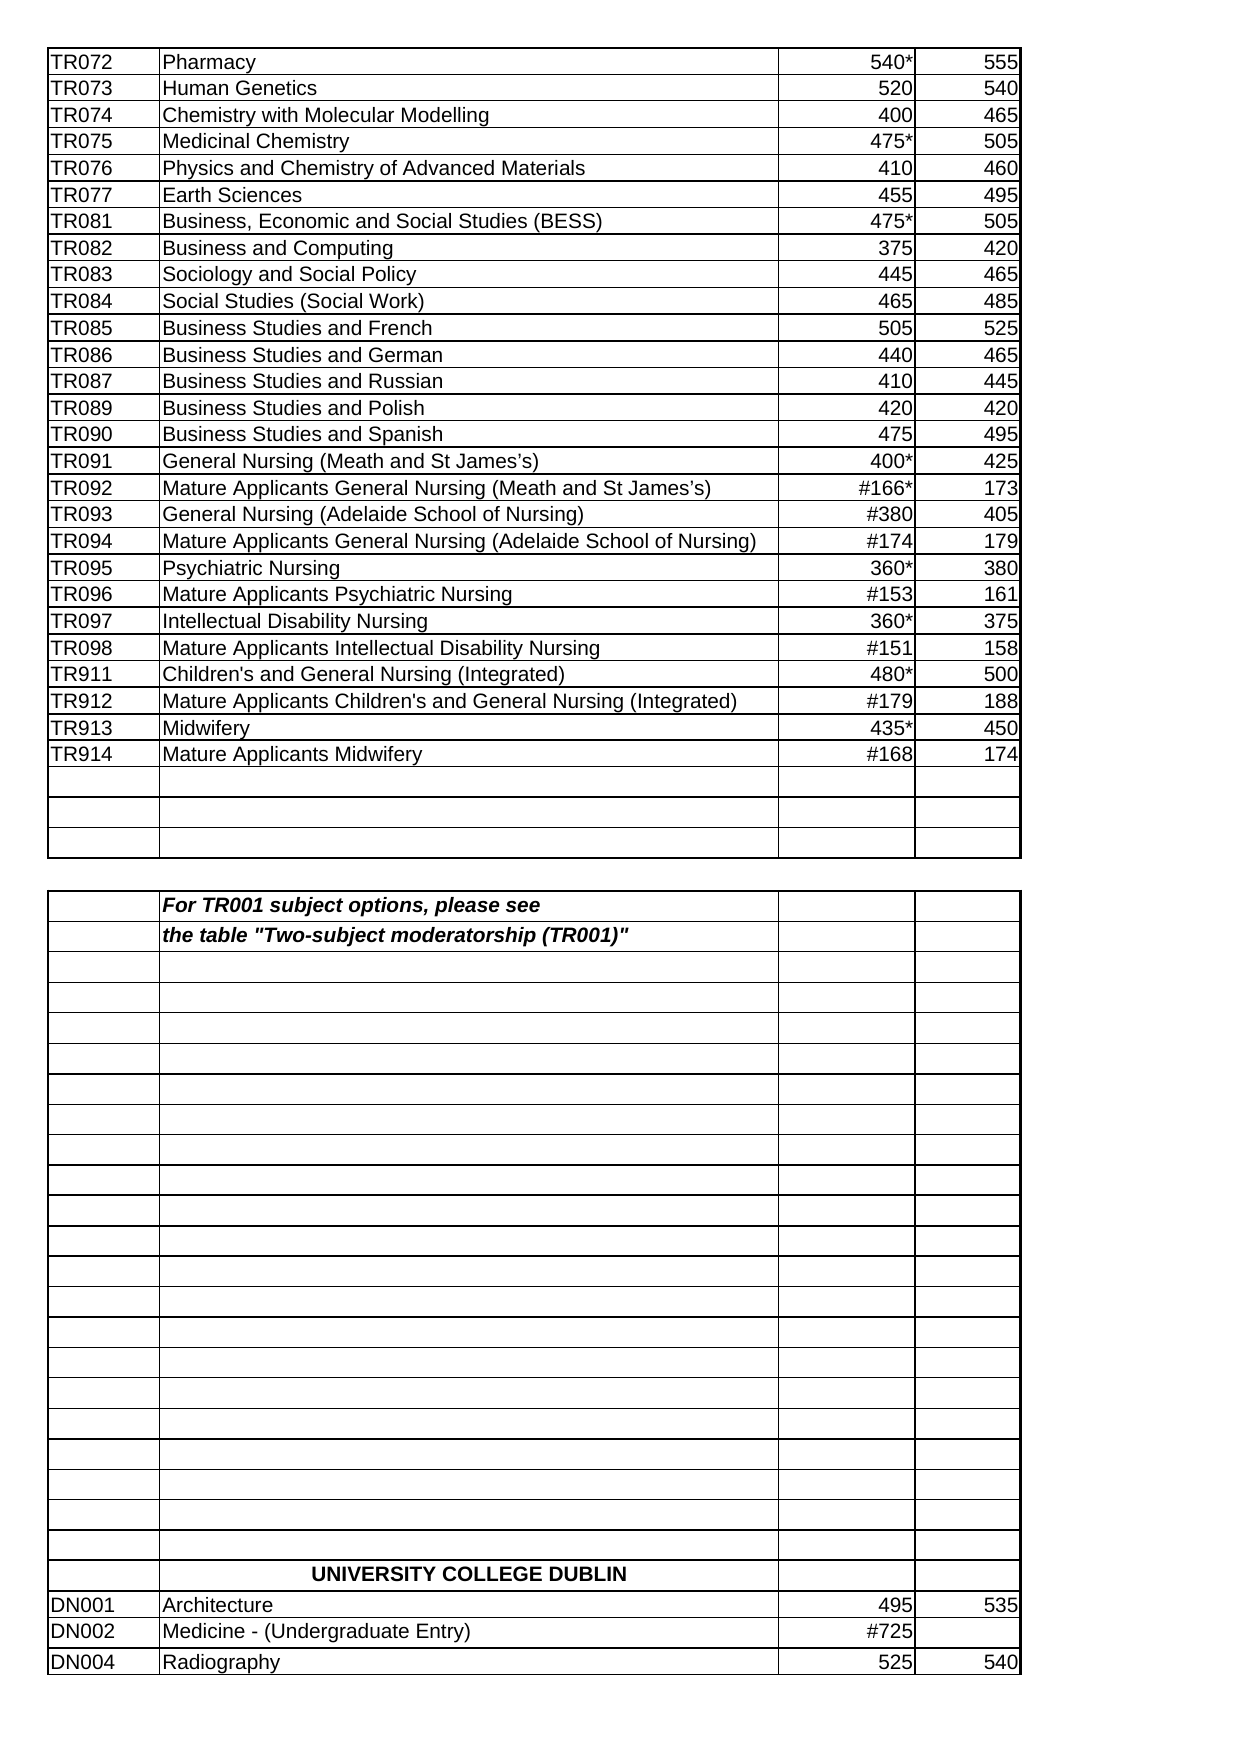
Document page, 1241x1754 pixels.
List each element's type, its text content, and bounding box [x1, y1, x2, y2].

table_cell Physics and Chemistry of Advanced Materials [160, 155, 778, 180]
table_cell [49, 1044, 159, 1073]
table_cell [916, 1075, 1019, 1103]
table_cell [160, 1409, 778, 1438]
table_cell [779, 828, 914, 857]
table_cell TR074 [49, 101, 159, 127]
table_cell Business Studies and French [160, 315, 778, 340]
table_cell 188 [916, 688, 1019, 713]
table_cell [916, 1044, 1019, 1073]
table_cell Business and Computing [160, 235, 778, 260]
table_cell 158 [916, 635, 1019, 659]
table_cell [916, 798, 1019, 827]
table_cell [49, 1196, 159, 1225]
table_cell [160, 1135, 778, 1164]
table_cell [49, 1531, 159, 1559]
table_cell TR091 [49, 448, 159, 473]
table_header For TR001 subject options, please see [160, 892, 778, 921]
table_cell [779, 1409, 914, 1438]
table_cell 179 [916, 528, 1019, 553]
table_cell 410 [779, 155, 914, 180]
table_cell [779, 1105, 914, 1134]
table_cell Social Studies (Social Work) [160, 288, 778, 313]
table_cell TR086 [49, 342, 159, 367]
table_cell TR097 [49, 608, 159, 633]
table_cell #174 [779, 528, 914, 553]
table_cell [916, 952, 1019, 981]
table_cell 500 [916, 661, 1019, 686]
table_cell [160, 1044, 778, 1073]
table_cell [160, 952, 778, 981]
table_cell 480* [779, 661, 914, 686]
table_cell [49, 1440, 159, 1468]
table_cell [779, 1227, 914, 1255]
table_cell 400 [779, 101, 914, 127]
table_cell TR073 [49, 75, 159, 100]
table_cell [916, 1227, 1019, 1255]
table_cell [779, 1440, 914, 1468]
table_cell 520 [779, 75, 914, 100]
table_cell #179 [779, 688, 914, 713]
table_cell TR089 [49, 395, 159, 420]
table_cell 410 [779, 368, 914, 393]
table_cell Medicinal Chemistry [160, 128, 778, 153]
table_cell [49, 1500, 159, 1529]
table_cell 465 [916, 101, 1019, 127]
table_cell Medicine - (Undergraduate Entry) [160, 1618, 778, 1647]
table_cell [779, 1500, 914, 1529]
table_cell 540* [779, 49, 914, 73]
table_cell [916, 1470, 1019, 1499]
table_cell 375 [779, 235, 914, 260]
table_cell 161 [916, 581, 1019, 606]
table_cell [160, 1196, 778, 1225]
table_cell [49, 828, 159, 857]
table_cell [779, 1135, 914, 1164]
table_cell [916, 1318, 1019, 1346]
table_cell Mature Applicants General Nursing (Adelaide School of Nursing) [160, 528, 778, 553]
table_cell Intellectual Disability Nursing [160, 608, 778, 633]
table_cell Radiography [160, 1649, 778, 1674]
table_cell [49, 1348, 159, 1377]
table_cell [160, 828, 778, 857]
table_cell Business Studies and German [160, 342, 778, 367]
table_cell [779, 1561, 914, 1590]
table_cell TR913 [49, 715, 159, 739]
table_cell 495 [779, 1592, 914, 1617]
table_cell TR914 [49, 741, 159, 766]
table_cell [49, 1013, 159, 1042]
table_cell [160, 1470, 778, 1499]
table_cell Sociology and Social Policy [160, 261, 778, 287]
table_cell 405 [916, 501, 1019, 526]
table_cell [779, 767, 914, 796]
table_cell Earth Sciences [160, 182, 778, 207]
table_cell [916, 1440, 1019, 1468]
table_cell Mature Applicants Intellectual Disability Nursing [160, 635, 778, 659]
table_cell 450 [916, 715, 1019, 739]
table_cell [49, 1227, 159, 1255]
table_cell 440 [779, 342, 914, 367]
table_cell #153 [779, 581, 914, 606]
table_cell TR082 [49, 235, 159, 260]
table_cell 540 [916, 1649, 1019, 1674]
table_cell DN001 [49, 1592, 159, 1617]
table_cell 465 [779, 288, 914, 313]
table_cell #151 [779, 635, 914, 659]
table_cell TR076 [49, 155, 159, 180]
table_cell DN004 [49, 1649, 159, 1674]
table_cell TR072 [49, 49, 159, 73]
table_cell Human Genetics [160, 75, 778, 100]
table_cell [160, 798, 778, 827]
table_cell 173 [916, 475, 1019, 500]
table_cell [49, 922, 159, 951]
table_cell [160, 1500, 778, 1529]
table_cell [916, 1196, 1019, 1225]
table_cell 475* [779, 128, 914, 153]
table_cell [49, 1378, 159, 1407]
table_header [916, 892, 1019, 921]
table_cell TR094 [49, 528, 159, 553]
table_cell 495 [916, 182, 1019, 207]
table_cell [49, 1166, 159, 1194]
table_cell 360* [779, 555, 914, 579]
table_cell [49, 1470, 159, 1499]
table_cell #168 [779, 741, 914, 766]
table_cell [160, 1531, 778, 1559]
table_cell TR081 [49, 208, 159, 233]
table_cell 380 [916, 555, 1019, 579]
table_cell [779, 983, 914, 1012]
table_cell [916, 1257, 1019, 1286]
table_cell #380 [779, 501, 914, 526]
table_cell Chemistry with Molecular Modelling [160, 101, 778, 127]
table_cell Midwifery [160, 715, 778, 739]
table_cell 525 [916, 315, 1019, 340]
table_cell [916, 1013, 1019, 1042]
table_cell [49, 1257, 159, 1286]
table_cell [779, 1531, 914, 1559]
table_cell [49, 798, 159, 827]
table_cell [916, 1348, 1019, 1377]
table_cell 505 [916, 128, 1019, 153]
table_cell TR098 [49, 635, 159, 659]
table_cell [916, 1135, 1019, 1164]
table_cell [916, 1500, 1019, 1529]
table_cell TR090 [49, 421, 159, 446]
table_cell 360* [779, 608, 914, 633]
table_cell [160, 1227, 778, 1255]
table_cell Mature Applicants General Nursing (Meath and St James’s) [160, 475, 778, 500]
table_cell [49, 1409, 159, 1438]
table_cell [160, 983, 778, 1012]
table_cell TR095 [49, 555, 159, 579]
table_cell [916, 922, 1019, 951]
table_cell [49, 983, 159, 1012]
table_cell [49, 1318, 159, 1346]
table_cell [49, 1105, 159, 1134]
table_cell Business Studies and Spanish [160, 421, 778, 446]
table_cell [160, 1348, 778, 1377]
table_cell [779, 1166, 914, 1194]
table_cell the table "Two-subject moderatorship (TR001)" [160, 922, 778, 951]
table_cell [160, 1378, 778, 1407]
table_cell [779, 798, 914, 827]
table_cell 555 [916, 49, 1019, 73]
table_cell [916, 1166, 1019, 1194]
table_cell [49, 767, 159, 796]
table_cell Psychiatric Nursing [160, 555, 778, 579]
table_cell [160, 767, 778, 796]
table_cell [916, 1105, 1019, 1134]
table_cell 525 [779, 1649, 914, 1674]
table_cell 375 [916, 608, 1019, 633]
table_cell TR912 [49, 688, 159, 713]
table_cell [779, 1348, 914, 1377]
table_cell [160, 1287, 778, 1316]
table_cell Business Studies and Russian [160, 368, 778, 393]
table_cell [779, 1378, 914, 1407]
table_cell [160, 1105, 778, 1134]
table_cell [916, 1378, 1019, 1407]
table_cell 455 [779, 182, 914, 207]
table_cell [160, 1257, 778, 1286]
table_cell Children's and General Nursing (Integrated) [160, 661, 778, 686]
table_cell [916, 983, 1019, 1012]
table_cell 475 [779, 421, 914, 446]
table_cell Business Studies and Polish [160, 395, 778, 420]
table_cell 420 [916, 395, 1019, 420]
table_cell [49, 1075, 159, 1103]
table_header [49, 892, 159, 921]
table_cell 465 [916, 342, 1019, 367]
table_cell [779, 922, 914, 951]
table_cell 425 [916, 448, 1019, 473]
table_cell TR092 [49, 475, 159, 500]
table_cell [160, 1166, 778, 1194]
table_cell Mature Applicants Midwifery [160, 741, 778, 766]
table_cell TR077 [49, 182, 159, 207]
table_cell [49, 1287, 159, 1316]
table_cell TR084 [49, 288, 159, 313]
table_cell [779, 1257, 914, 1286]
table_cell TR087 [49, 368, 159, 393]
table_header [779, 892, 914, 921]
table_cell [160, 1440, 778, 1468]
table_cell 420 [779, 395, 914, 420]
table_cell [779, 1013, 914, 1042]
table_cell Mature Applicants Children's and General Nursing (Integrated) [160, 688, 778, 713]
table_cell 174 [916, 741, 1019, 766]
table_cell [916, 1409, 1019, 1438]
table_cell 540 [916, 75, 1019, 100]
table_cell [779, 1196, 914, 1225]
table_cell 435* [779, 715, 914, 739]
table_cell [916, 1287, 1019, 1316]
table_cell 505 [916, 208, 1019, 233]
table_cell [49, 952, 159, 981]
table_cell [779, 952, 914, 981]
table_cell [49, 1561, 159, 1590]
table_cell General Nursing (Meath and St James’s) [160, 448, 778, 473]
table_cell 460 [916, 155, 1019, 180]
table_cell Pharmacy [160, 49, 778, 73]
table_cell 420 [916, 235, 1019, 260]
table_cell [916, 1561, 1019, 1590]
table_cell [779, 1287, 914, 1316]
table_cell [916, 767, 1019, 796]
table_cell 505 [779, 315, 914, 340]
table_cell Mature Applicants Psychiatric Nursing [160, 581, 778, 606]
table_cell [779, 1044, 914, 1073]
table_cell 535 [916, 1592, 1019, 1617]
table_cell TR096 [49, 581, 159, 606]
table_cell 445 [779, 261, 914, 287]
table_cell #166* [779, 475, 914, 500]
table_cell [160, 1318, 778, 1346]
table_cell [916, 1618, 1019, 1647]
table_cell [160, 1013, 778, 1042]
table_cell TR911 [49, 661, 159, 686]
table_cell [779, 1470, 914, 1499]
table_cell DN002 [49, 1618, 159, 1647]
table_cell 445 [916, 368, 1019, 393]
table_cell 495 [916, 421, 1019, 446]
table_cell 400* [779, 448, 914, 473]
table_cell [160, 1075, 778, 1103]
table_cell 465 [916, 261, 1019, 287]
table_cell UNIVERSITY COLLEGE DUBLIN [160, 1561, 778, 1590]
table_cell [916, 828, 1019, 857]
table_cell 475* [779, 208, 914, 233]
table_cell TR085 [49, 315, 159, 340]
table_cell TR093 [49, 501, 159, 526]
table_cell Business, Economic and Social Studies (BESS) [160, 208, 778, 233]
table_cell [916, 1531, 1019, 1559]
table_cell Architecture [160, 1592, 778, 1617]
table_cell General Nursing (Adelaide School of Nursing) [160, 501, 778, 526]
table_cell #725 [779, 1618, 914, 1647]
table_cell 485 [916, 288, 1019, 313]
table_cell TR075 [49, 128, 159, 153]
table_cell [49, 1135, 159, 1164]
table_cell [779, 1075, 914, 1103]
table_cell TR083 [49, 261, 159, 287]
table_cell [779, 1318, 914, 1346]
